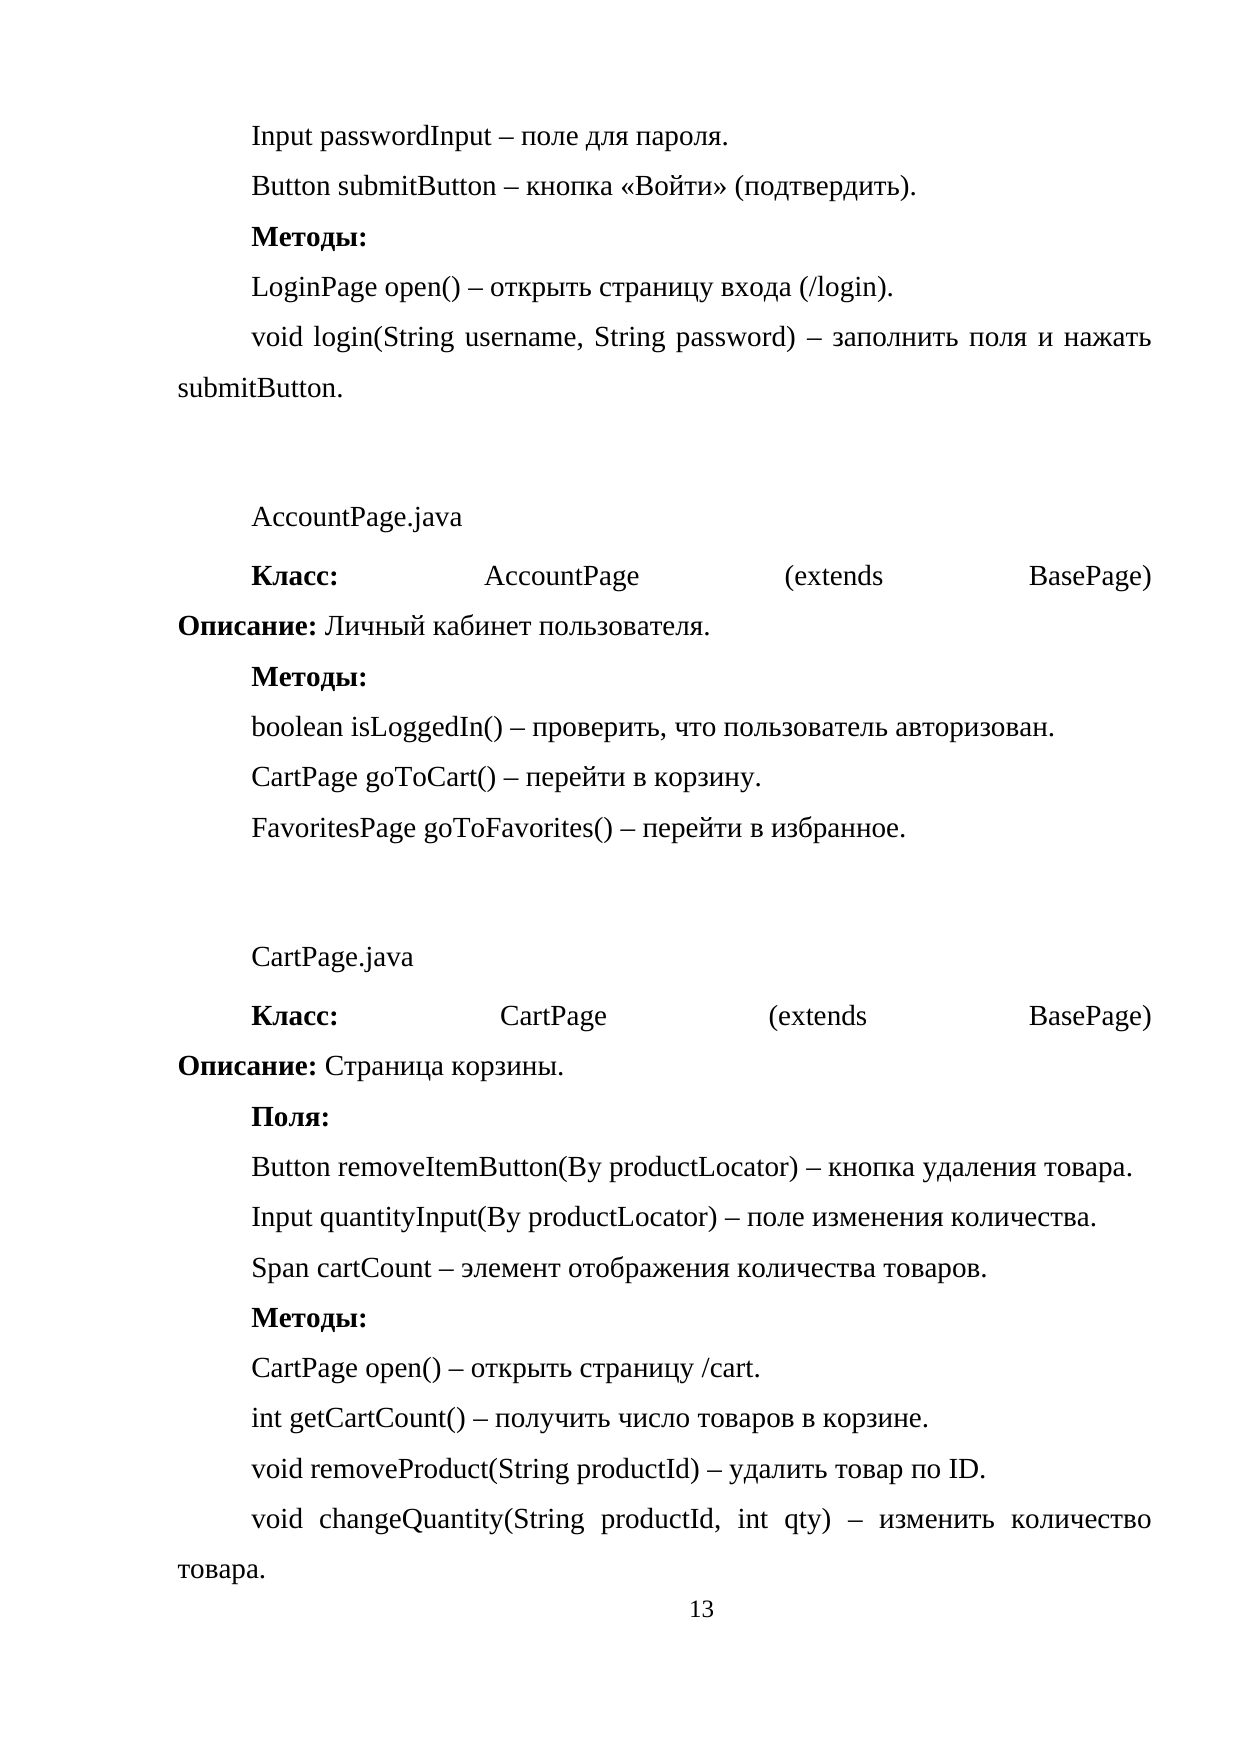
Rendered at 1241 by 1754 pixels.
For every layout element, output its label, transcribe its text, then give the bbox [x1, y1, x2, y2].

subtitle CartPage.java [177, 939, 1152, 973]
subtitle AccountPage.java [177, 499, 1152, 533]
